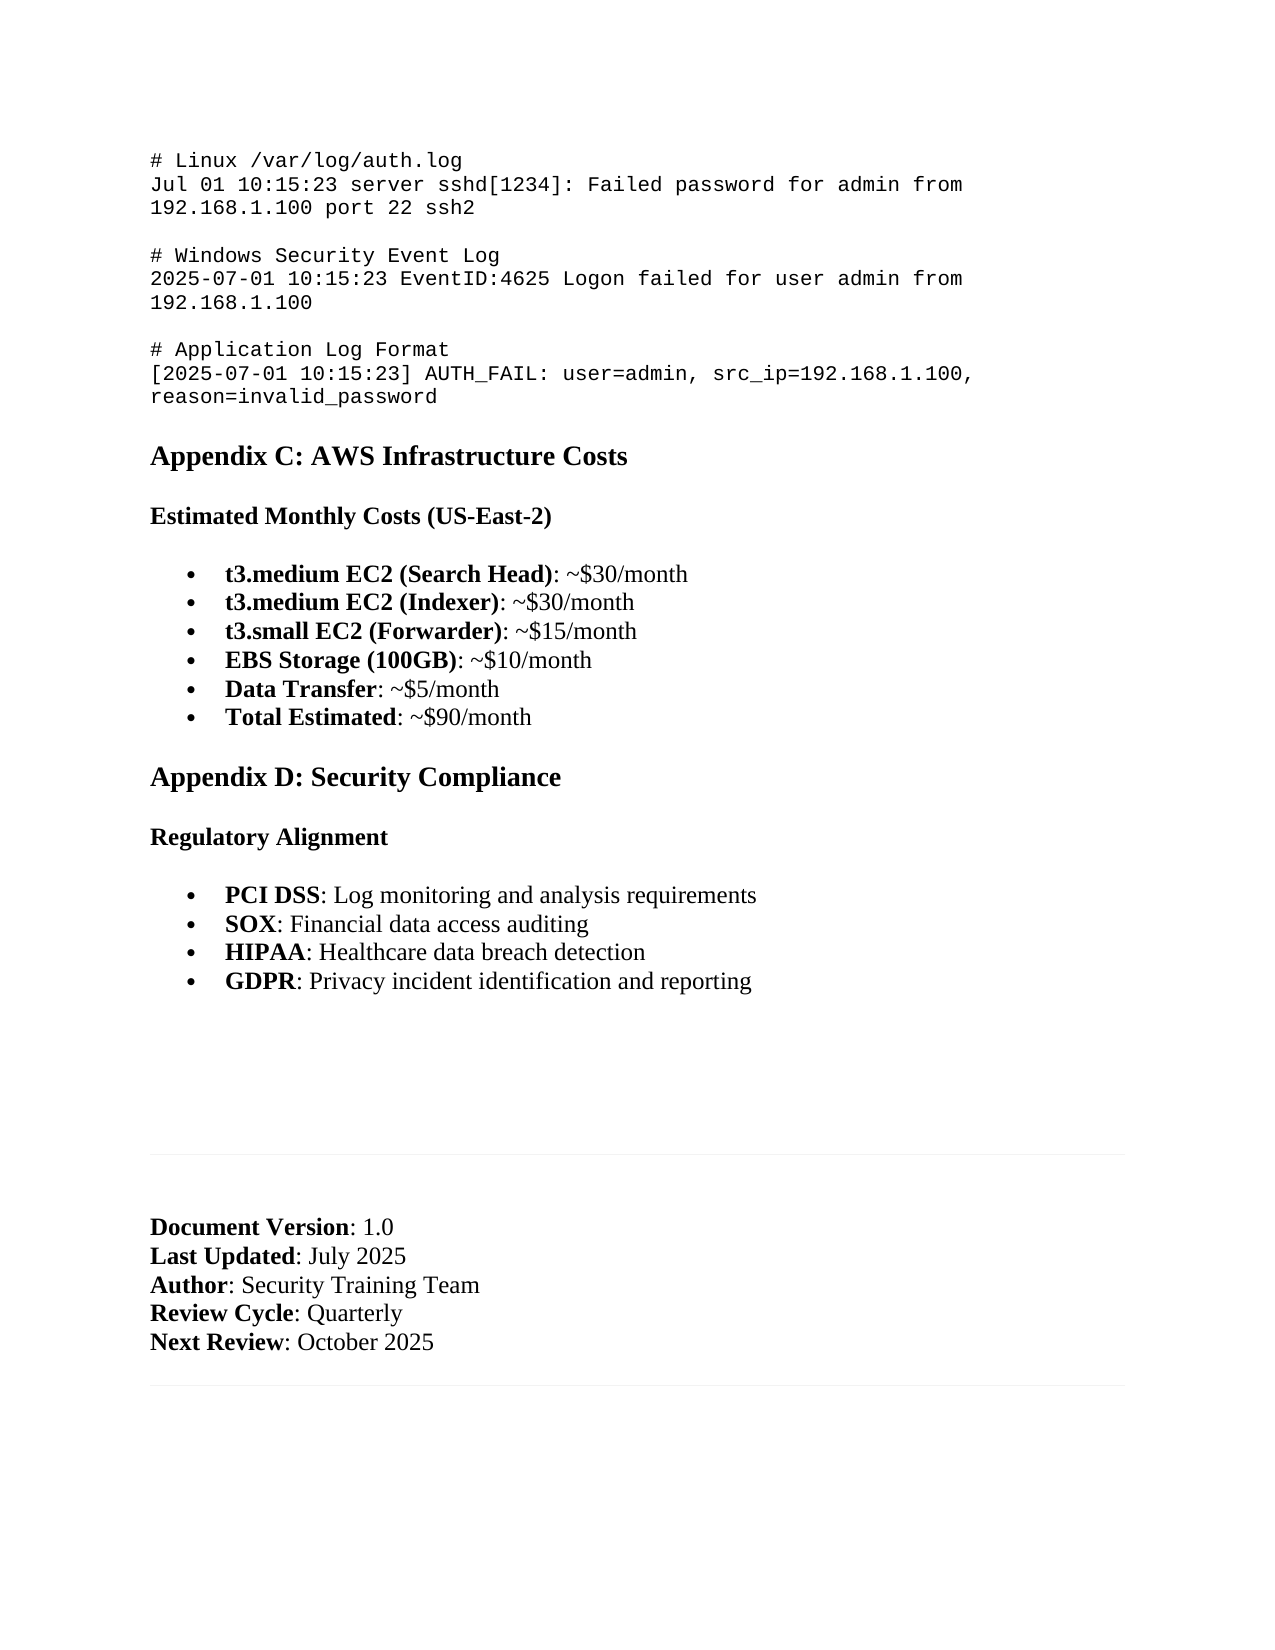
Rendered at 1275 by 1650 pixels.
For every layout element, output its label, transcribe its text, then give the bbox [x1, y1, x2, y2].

list GDPR: Privacy incident identification and reporting [187, 966, 1125, 995]
text 2025-07-01 10:15:23 EventID:4625 Logon failed for user admin from 192.168.1.100 [150, 268, 1125, 316]
text Appendix C: AWS Infrastructure Costs [150, 439, 1125, 472]
list t3.small EC2 (Forwarder): ~$15/month [187, 616, 1125, 645]
text # Application Log Format [150, 339, 1125, 363]
text # Windows Security Event Log [150, 244, 1125, 268]
text Jul 01 10:15:23 server sshd[1234]: Failed password for admin from 192.168.1.100 port 22 ssh2 [150, 174, 1125, 221]
list EBS Storage (100GB): ~$10/month [187, 645, 1125, 674]
list SOX: Financial data access auditing [187, 909, 1125, 937]
list t3.medium EC2 (Indexer): ~$30/month [187, 587, 1125, 616]
list t3.medium EC2 (Search Head): ~$30/month [187, 559, 1125, 587]
text Estimated Monthly Costs (US-East-2) [150, 501, 1125, 529]
text Appendix D: Security Compliance [150, 760, 1125, 793]
text [2025-07-01 10:15:23] AUTH_FAIL: user=admin, src_ip=192.168.1.100, reason=invalid_password [150, 363, 1125, 410]
list PCI DSS: Log monitoring and analysis requirements [187, 880, 1125, 909]
list HIPAA: Healthcare data breach detection [187, 937, 1125, 966]
list Total Estimated: ~$90/month [187, 702, 1125, 731]
list Data Transfer: ~$5/month [187, 674, 1125, 702]
text Regulatory Alignment [150, 822, 1125, 851]
text Document Version: 1.0 Last Updated: July 2025 Author: Security Training Team Review Cycle: Quarterly Next Review: October 2025 [150, 1212, 1125, 1356]
text # Linux /var/log/auth.log [150, 150, 1125, 174]
